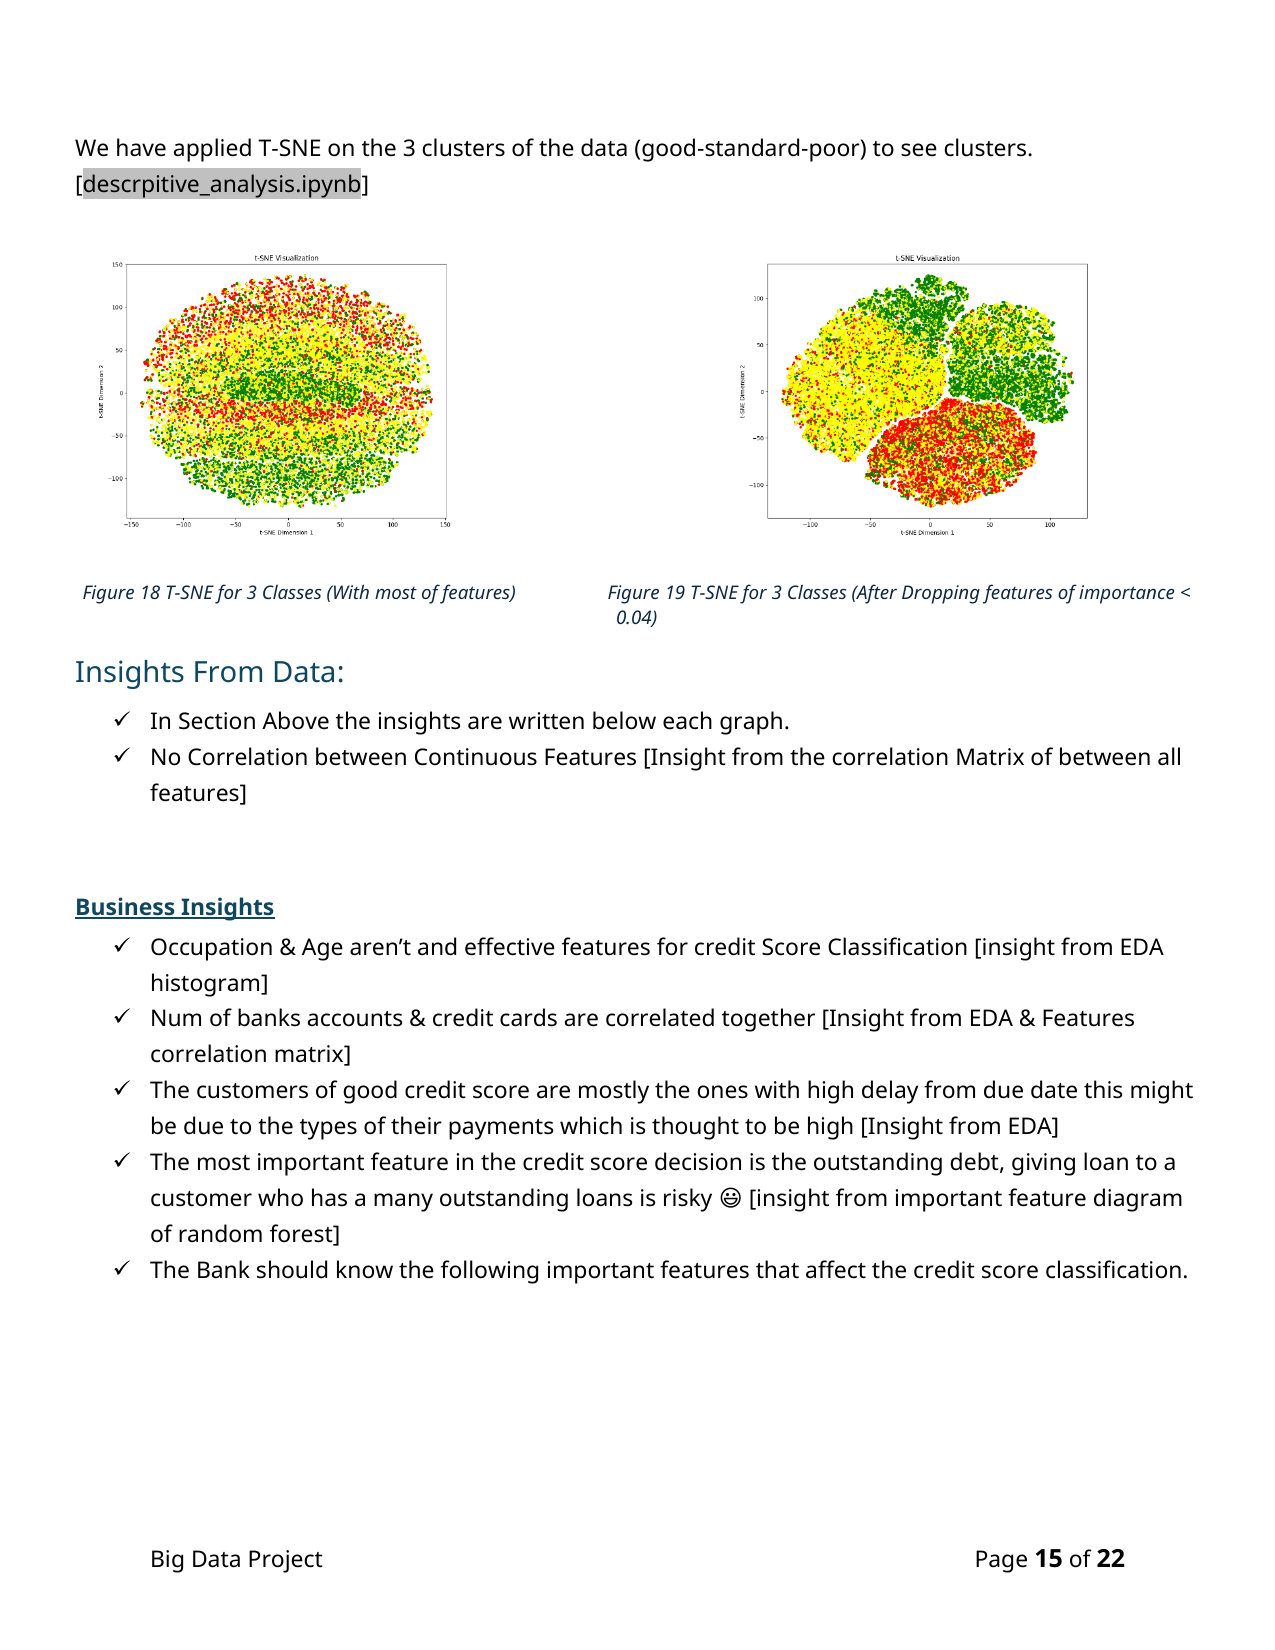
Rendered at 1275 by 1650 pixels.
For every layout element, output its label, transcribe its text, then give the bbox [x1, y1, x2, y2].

list The most important feature in the credit score decision is the outstanding debt, giving loan to a customer who has a many outstanding loans is risky 😃 [insight from important feature diagram of random forest] [112, 1146, 1200, 1249]
list In Section Above the insights are written below each graph. [112, 705, 1200, 736]
list No Correlation between Continuous Features [Insight from the correlation Matrix of between all features] [112, 741, 1200, 808]
subtitle Business Insights [75, 890, 1200, 922]
list Num of banks accounts & credit cards are correlated together [Insight from EDA & Features correlation matrix] [112, 1002, 1200, 1069]
list The customers of good credit score are mostly the ones with high delay from due date this might be due to the types of their payments which is thought to be high [Insight from EDA] [112, 1074, 1200, 1141]
picture [716, 225, 1128, 554]
list Occupation & Age aren’t and effective features for credit Score Classification [insight from EDA histogram] [112, 931, 1200, 998]
text Figure 18 T-SNE for 3 Classes (With most of features) Figure 19 T-SNE for 3 Classes (After Dropping features of importance < 0.04) [75, 579, 1200, 630]
picture [75, 224, 487, 554]
text We have applied T-SNE on the 3 clusters of the data (good-standard-poor) to see clusters. [descrpitive_analysis.ipynb] [75, 132, 1200, 199]
subtitle Insights From Data: [75, 651, 1200, 691]
list The Bank should know the following important features that affect the credit score classification. [112, 1254, 1200, 1285]
